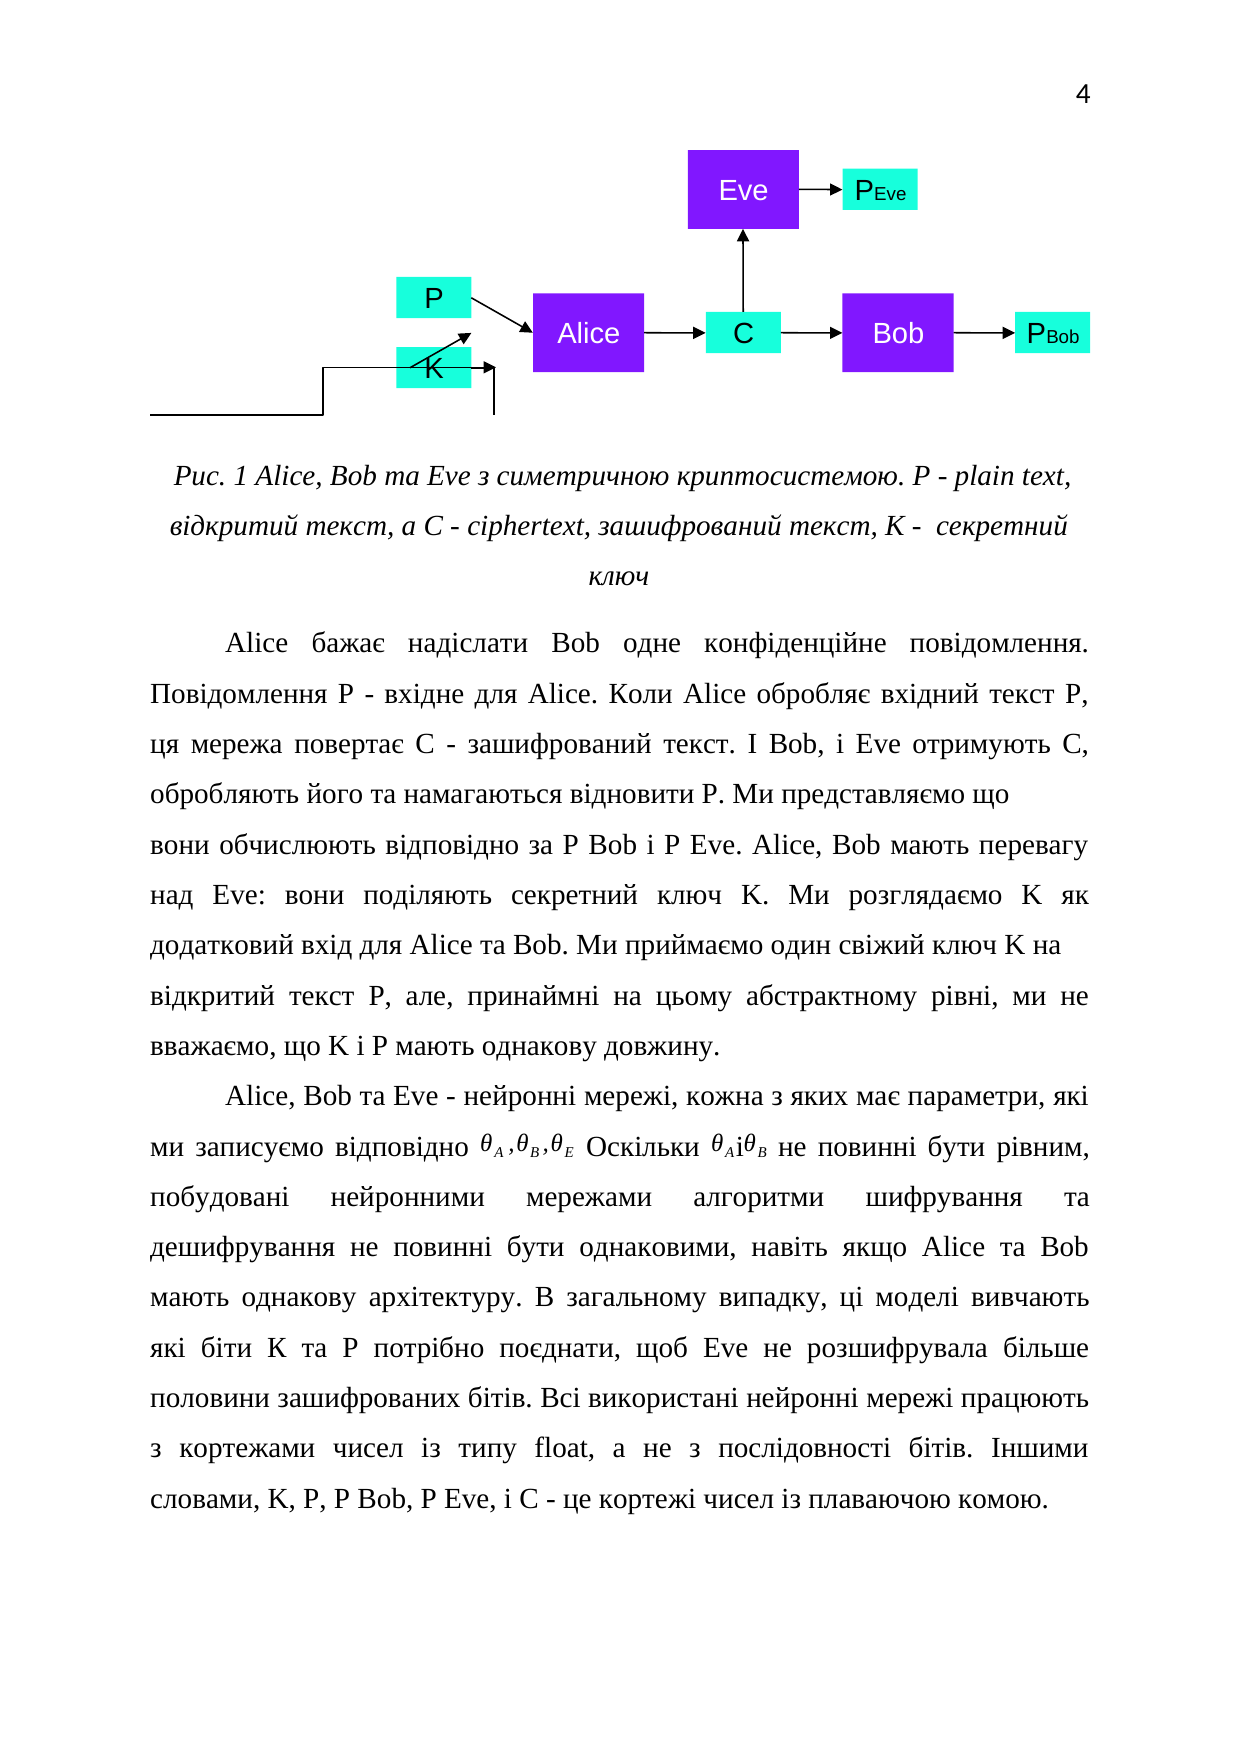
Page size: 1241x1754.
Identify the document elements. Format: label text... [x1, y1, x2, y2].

text вони обчислюють відповідно за P Bob і P Eve. Alice, Bob мають перевагу над Eve: вони поділяють секретний ключ K. Ми розглядаємо K як додатковий вхід для Alice та Bob. Ми приймаємо один свіжий ключ K на [150, 827, 1090, 961]
text відкритий текст P, але, принаймні на цьому абстрактному рівні, ми не вважаємо, що K і P мають однакову довжину. [150, 978, 1090, 1062]
text Alice, Bob та Eve - нейронні мережі, кожна з яких має параметри, які ми записуємо відповідно Оскільки і не повинні бути рівним, побудовані нейронними мережами алгоритми шифрування та дешифрування не повинні бути однаковими, навіть якщо Alice та Bob мають однакову архітектуру. В загальному випадку, ці моделі вивчають які біти К та Р потрібно поєднати, щоб Eve не розшифрувала більше половини зашифрованих бітів. Всі використані нейронні мережі працюють з кортежами чисел із типу float, а не з послідовності бітів. Іншими словами, K, P, P Bob, P Eve, і С - це кортежі чисел із плаваючою комою. [150, 1078, 1090, 1514]
text Рис. 1 Alice, Bob та Eve з симетричною криптосистемою. P - plain text, відкритий текст, а C - ciphertext, зашифрований текст, К - секретний ключ [150, 458, 1090, 592]
text Alice бажає надіслати Bob одне конфіденційне повідомлення. Повідомлення P - вхідне для Alice. Коли Alice обробляє вхідний текст Р, ця мережа повертає C - зашифрований текст. І Bob, і Eve отримують C, обробляють його та намагаються відновити P. Ми представляємо що [150, 626, 1090, 810]
